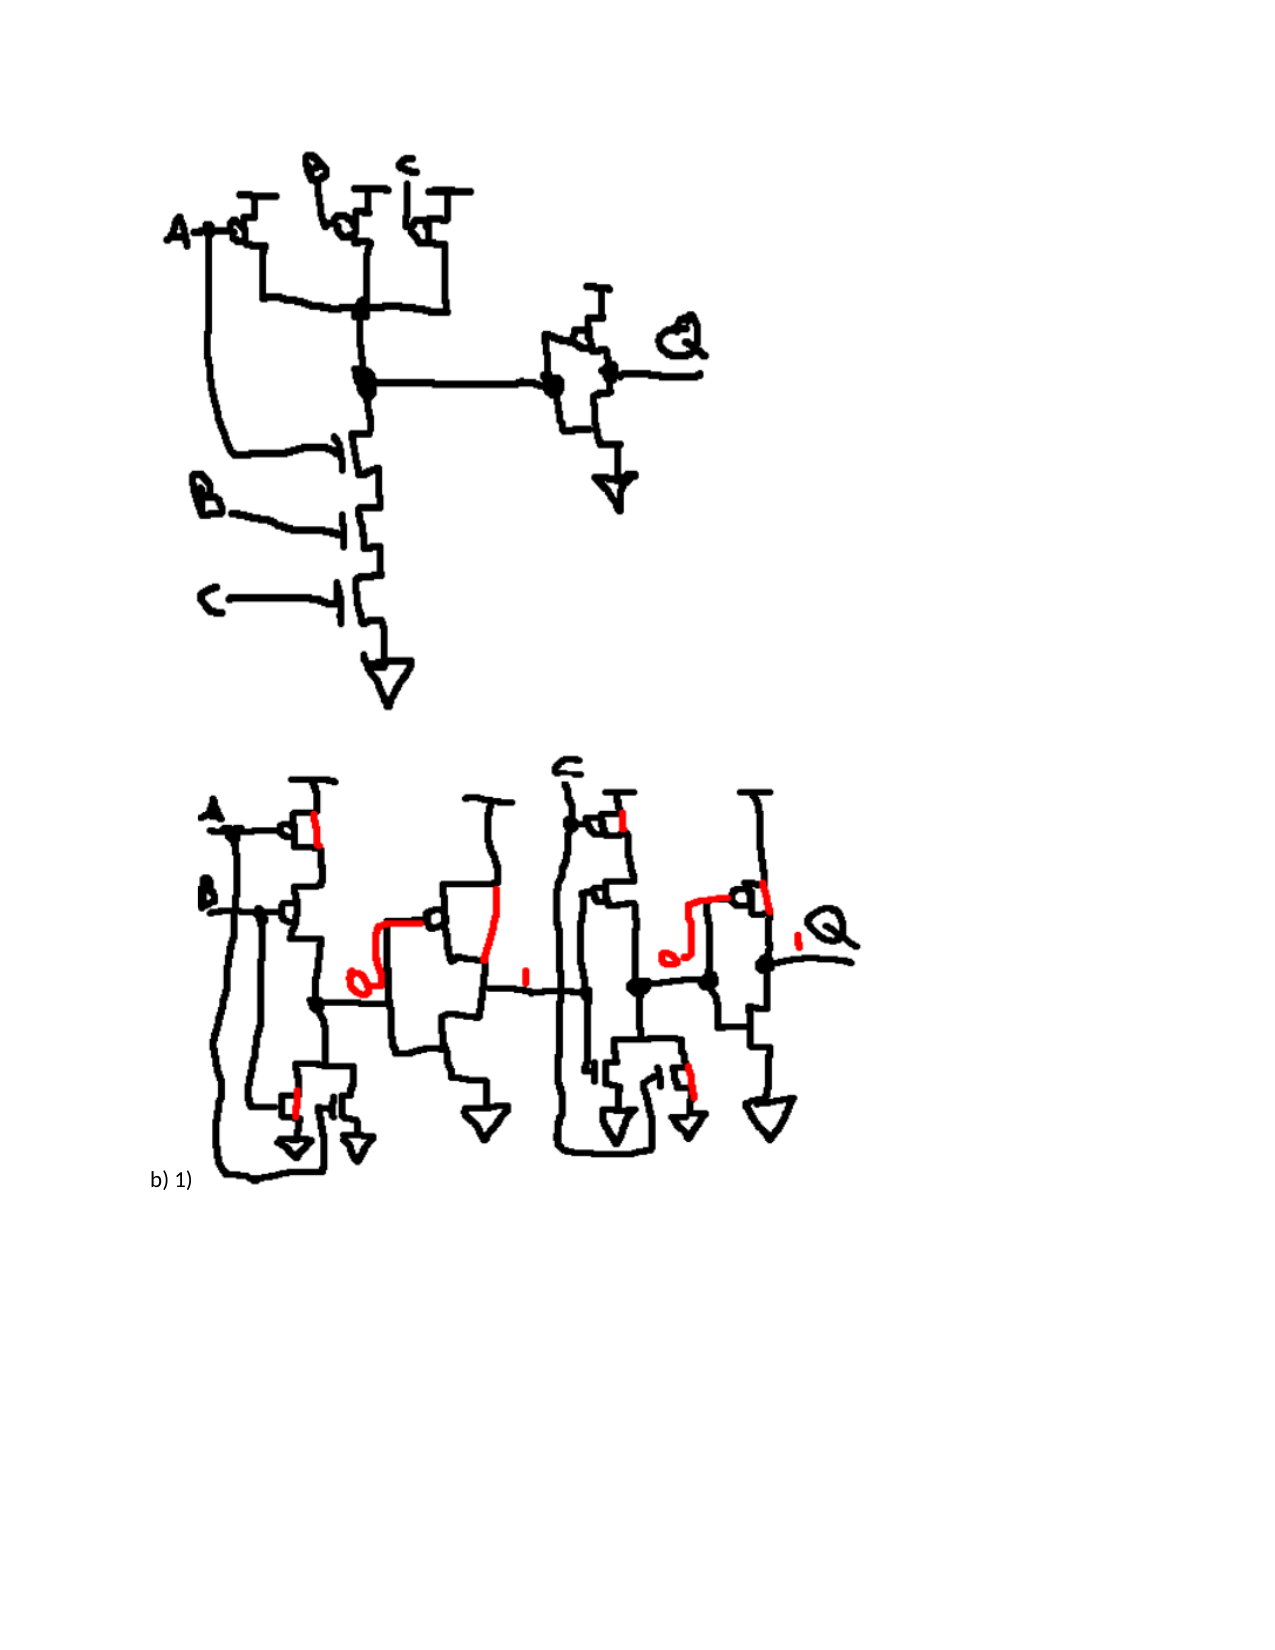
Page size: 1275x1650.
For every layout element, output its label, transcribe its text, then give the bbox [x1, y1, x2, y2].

text b) 1) [150, 737, 1125, 1193]
